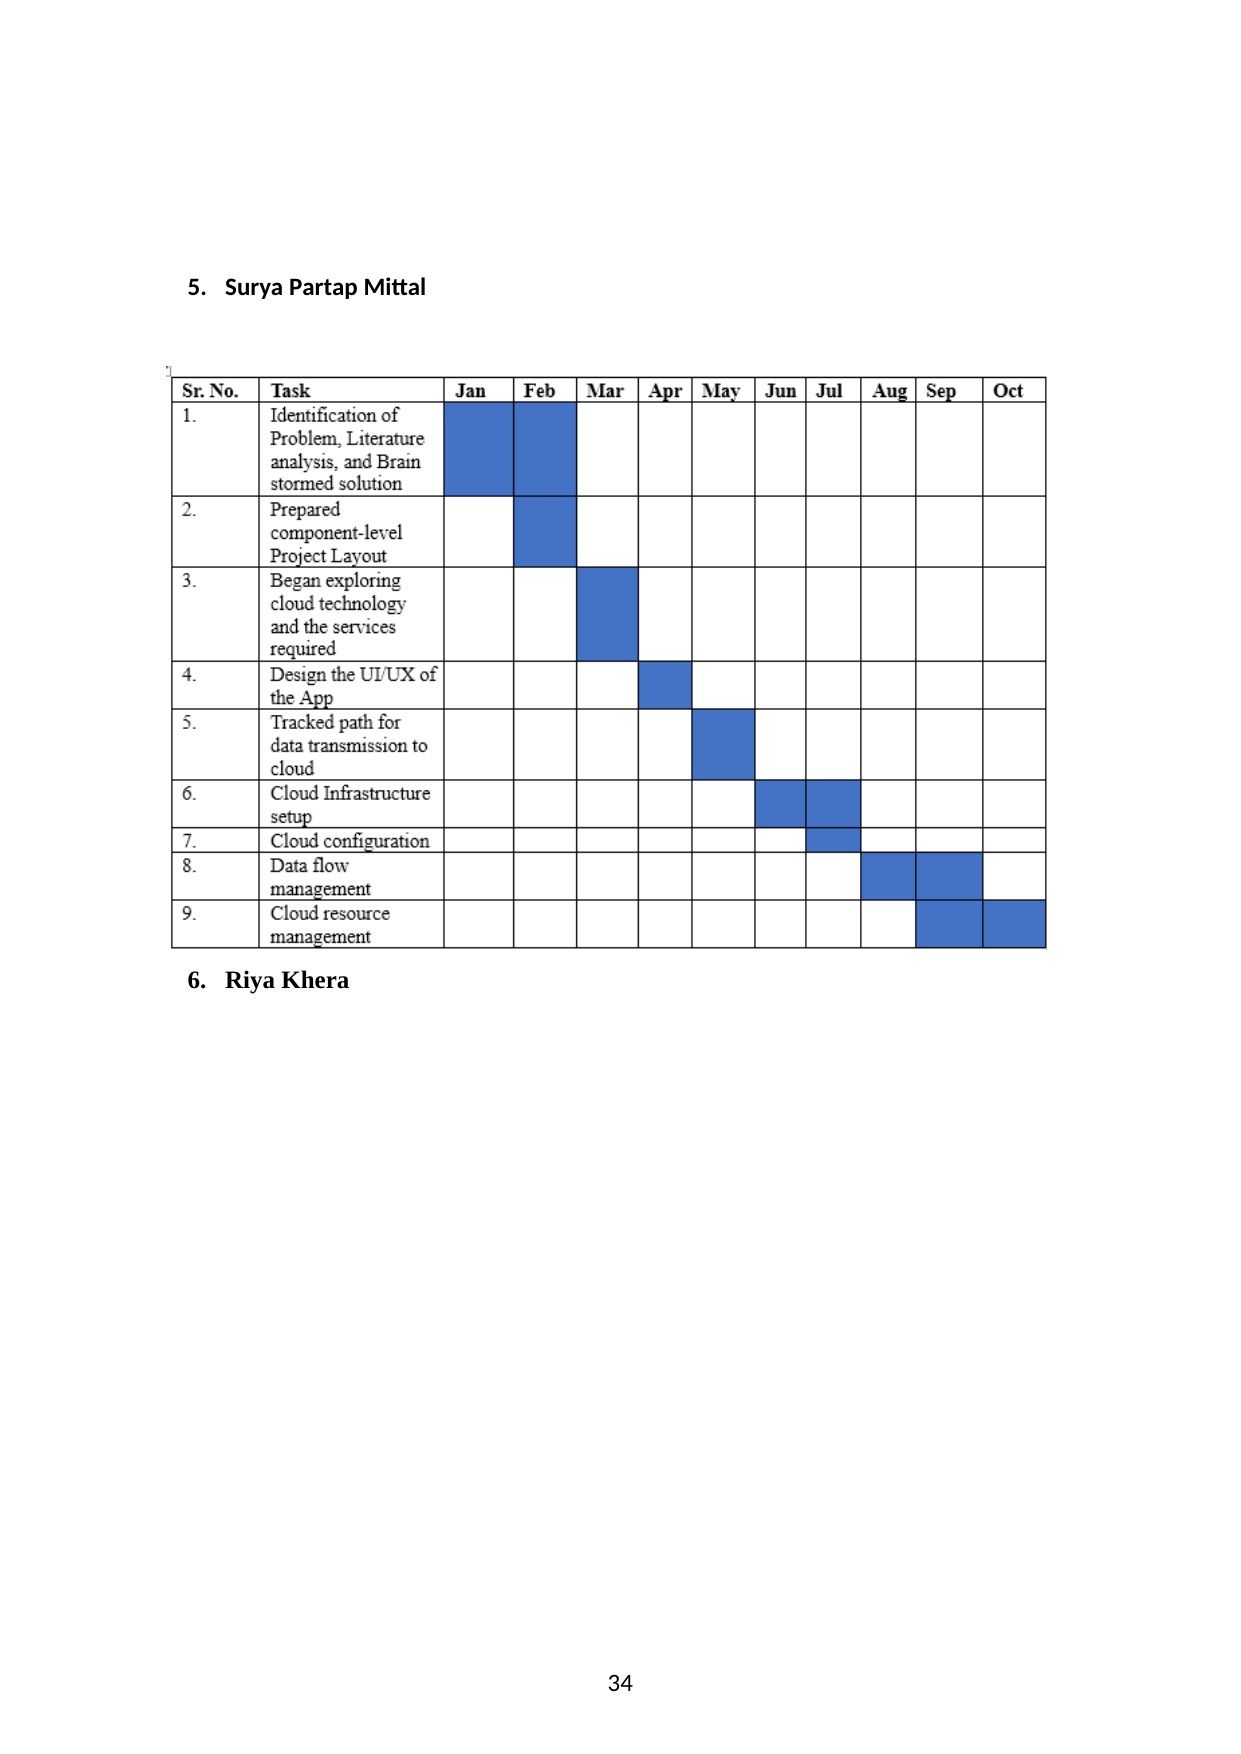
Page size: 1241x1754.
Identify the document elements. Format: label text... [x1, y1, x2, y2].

list Riya Khera [187, 965, 1090, 994]
list Surya Partap Mittal [187, 271, 1090, 302]
picture [166, 366, 1048, 950]
